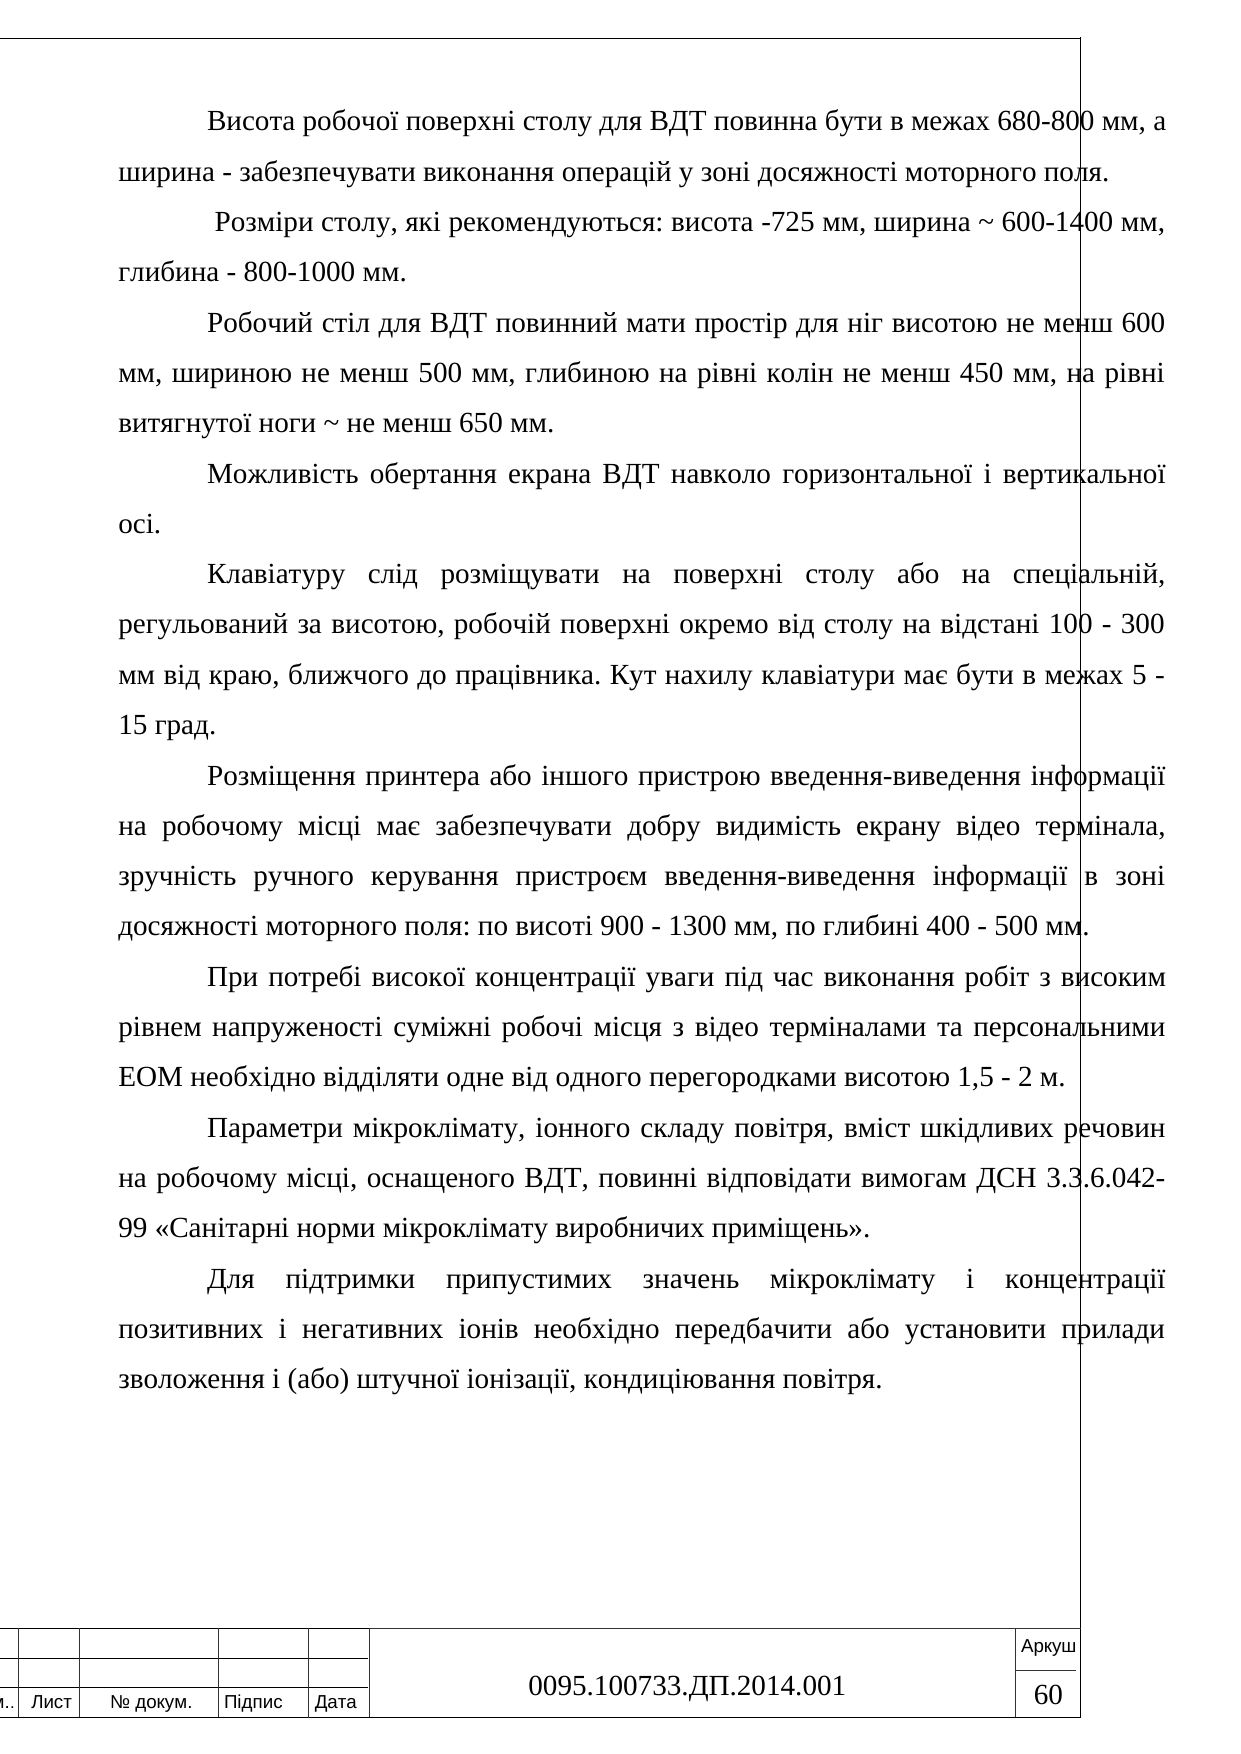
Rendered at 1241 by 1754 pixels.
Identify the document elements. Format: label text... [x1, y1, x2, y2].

text Клавіатуру слід розміщувати на поверхні столу або на спеціальній, регульований за висотою, робочій поверхні окремо від столу на відстані 100 - 300 мм від краю, ближчого до працівника. Кут нахилу клавіатури має бути в межах 5 - 15 град. [118, 556, 1167, 741]
text Висота робочої поверхні столу для ВДТ повинна бути в межах 680-800 мм, а ширина - забезпечувати виконання операцій у зоні досяжності моторного поля. [118, 103, 1167, 187]
text Для підтримки припустимих значень мікроклімату і концентрації позитивних і негативних іонів необхідно передбачити або установити прилади зволоження і (або) штучної іонізації, кондиціювання повітря. [118, 1261, 1167, 1395]
text Розміщення принтера або іншого пристрою введення-виведення інформації на робочому місці має забезпечувати добру видимість екрану відео термінала, зручність ручного керування пристроєм введення-виведення інформації в зоні досяжності моторного поля: по висоті 900 - 1300 мм, по глибині 400 - 500 мм. [118, 758, 1167, 942]
text Можливість обертання екрана ВДТ навколо горизонтальної і вертикальної осі. [118, 456, 1167, 539]
text Розміри столу, які рекомендуються: висота -725 мм, ширина ~ 600-1400 мм, глибина - 800-1000 мм. [118, 204, 1167, 288]
text Робочий стіл для ВДТ повинний мати простір для ніг висотою не менш 600 мм, шириною не менш 500 мм, глибиною на рівні колін не менш 450 мм, на рівні витягнутої ноги ~ не менш 650 мм. [118, 305, 1167, 439]
text Параметри мікроклімату, іонного складу повітря, вміст шкідливих речовин на робочому місці, оснащеного ВДТ, повинні відповідати вимогам ДСН 3.3.6.042-99 «Санітарні норми мікроклімату виробничих приміщень». [118, 1110, 1167, 1244]
text При потребі високої концентрації уваги під час виконання робіт з високим рівнем напруженості суміжні робочі місця з відео терміналами та персональними ЕОМ необхідно відділяти одне від одного перегородками висотою 1,5 - 2 м. [118, 959, 1167, 1093]
